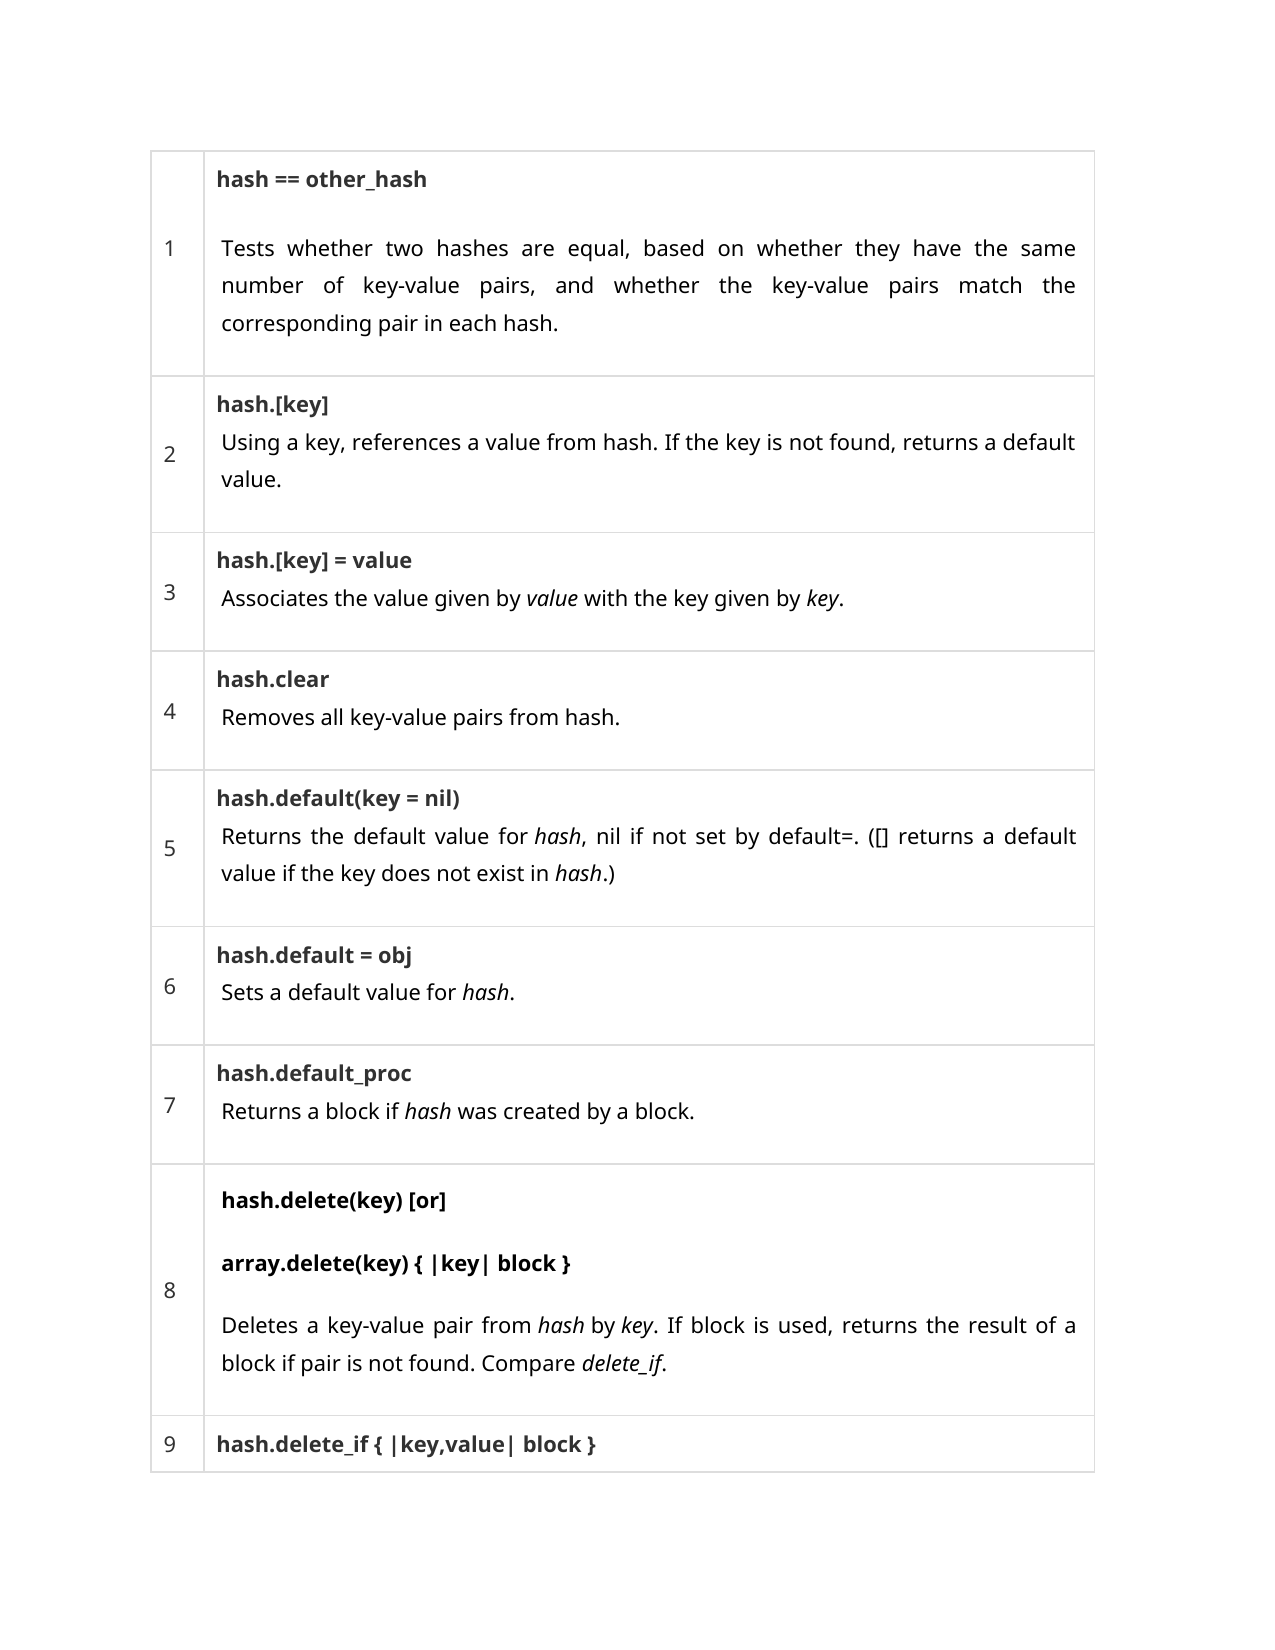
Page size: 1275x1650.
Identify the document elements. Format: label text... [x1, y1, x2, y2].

table_cell 3 [152, 533, 203, 650]
table_cell 5 [152, 771, 203, 926]
table_cell 6 [152, 927, 203, 1044]
table_cell hash.default = obj Sets a default value for hash. [205, 927, 1094, 1044]
table_cell 9 [152, 1416, 203, 1471]
table_cell hash.delete(key) [or] array.delete(key) { |key| block } Deletes a key-value pair from hash by key. If block is used, returns the result of a block if pair is not found. Compare delete_if. [205, 1165, 1094, 1415]
table_cell 4 [152, 652, 203, 769]
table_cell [205, 1416, 1094, 1471]
table_cell hash.default_proc Returns a block if hash was created by a block. [205, 1046, 1094, 1163]
table_cell hash.[key] = value Associates the value given by value with the key given by key. [205, 533, 1094, 650]
table_cell 8 [152, 1165, 203, 1415]
table_cell 2 [152, 377, 203, 531]
table_cell hash.clear Removes all key-value pairs from hash. [205, 652, 1094, 769]
table_cell hash.default(key = nil) Returns the default value for hash, nil if not set by default=. ([] returns a default value if the key does not exist in hash.) [205, 771, 1094, 926]
table_header 1 [152, 152, 203, 375]
table_cell hash.[key] Using a key, references a value from hash. If the key is not found, returns a default value. [205, 377, 1094, 531]
table_header hash == other_hash Tests whether two hashes are equal, based on whether they have the same number of key-value pairs, and whether the key-value pairs match the corresponding pair in each hash. [205, 152, 1094, 375]
table_cell 7 [152, 1046, 203, 1163]
